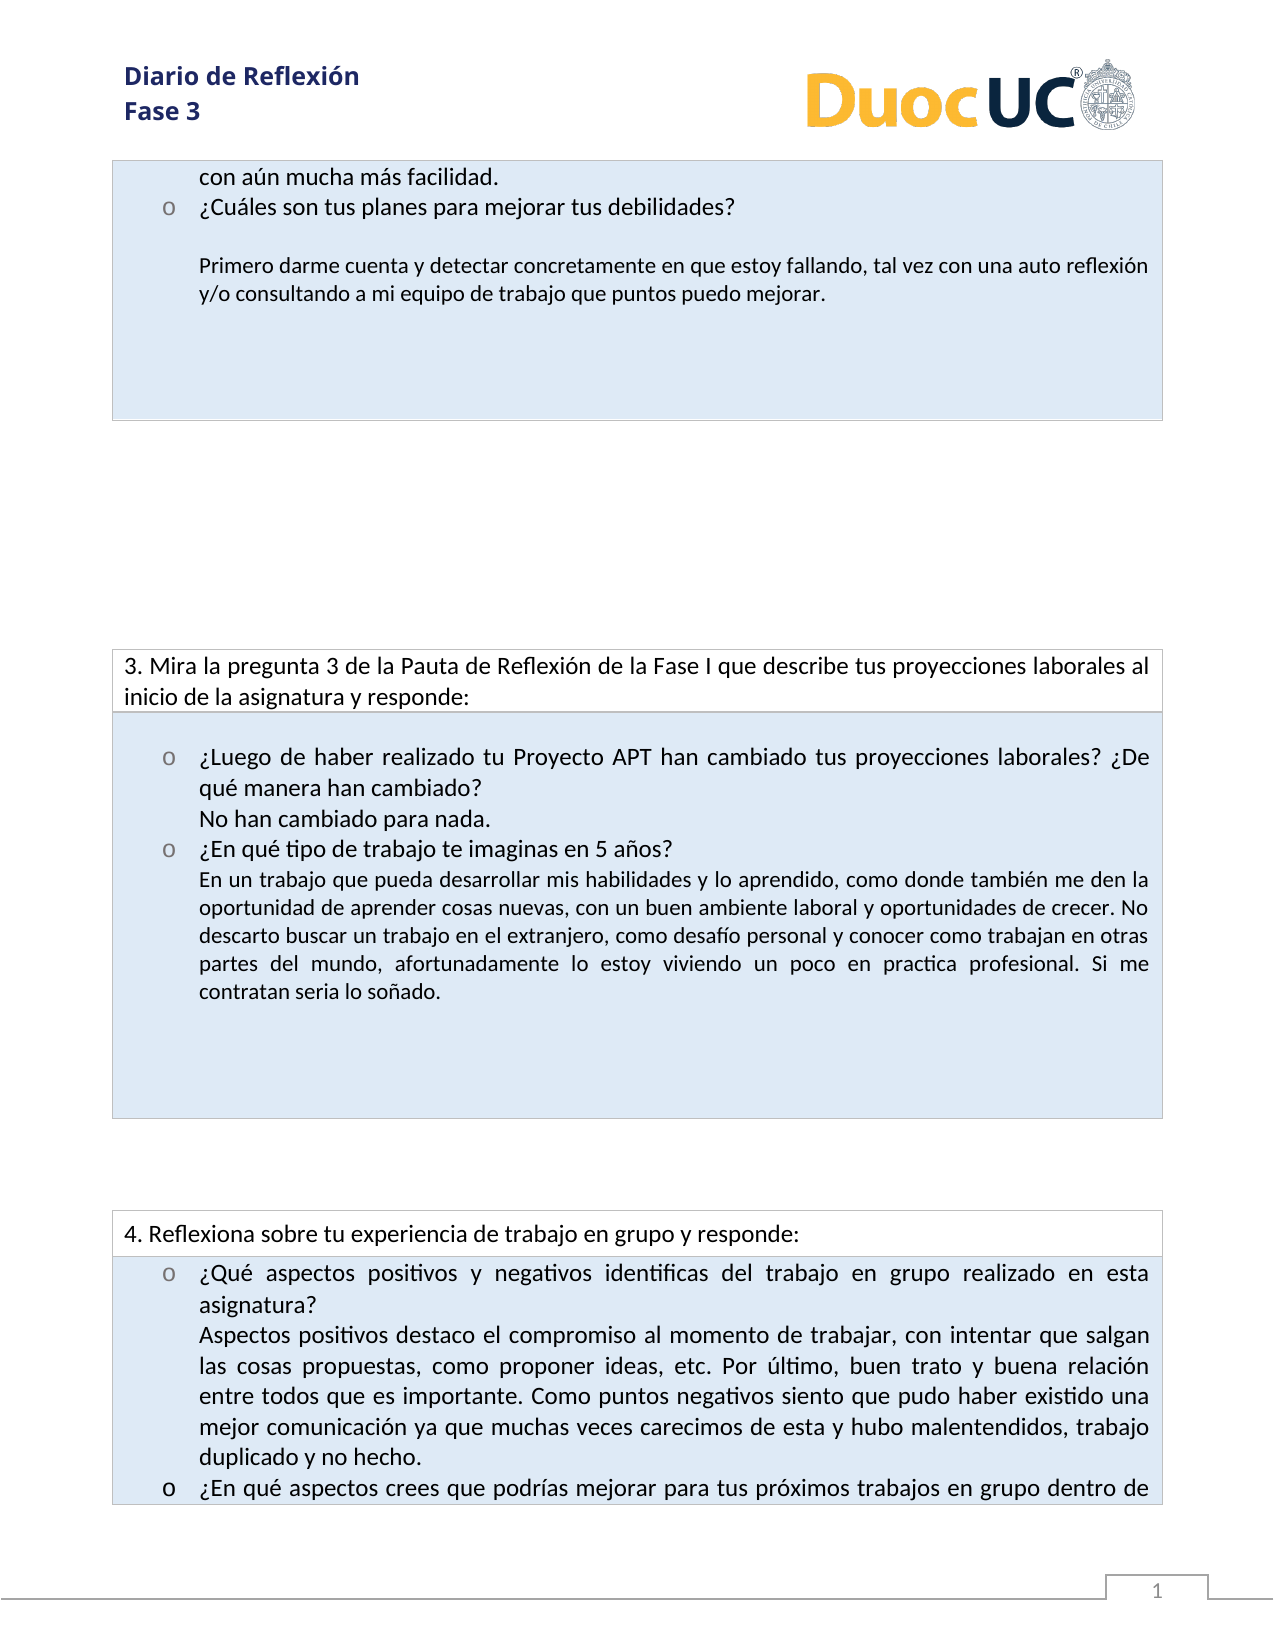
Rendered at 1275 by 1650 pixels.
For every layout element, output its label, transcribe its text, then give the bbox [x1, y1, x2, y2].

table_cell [113, 161, 1162, 419]
table_header 4. Reflexiona sobre tu experiencia de trabajo en grupo y responde: [113, 1211, 1162, 1256]
table_cell ¿Luego de haber realizado tu Proyecto APT han cambiado tus proyecciones laborales? ¿De qué manera han cambiado? No han cambiado para nada. ¿En qué tipo de trabajo te imaginas en 5 años? En un trabajo que pueda desarrollar mis habilidades y lo aprendido, como donde también me den la oportunidad de aprender cosas nuevas, con un buen ambiente laboral y oportunidades de crecer. No descarto buscar un trabajo en el extranjero, como desafío personal y conocer como trabajan en otras partes del mundo, afortunadamente lo estoy viviendo un poco en practica profesional. Si me contratan seria lo soñado. [113, 713, 1162, 1118]
picture [807, 59, 1135, 130]
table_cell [113, 1257, 1162, 1504]
table_header 3. Mira la pregunta 3 de la Pauta de Reflexión de la Fase I que describe tus proyecciones laborales al inicio de la asignatura y responde: [113, 650, 1162, 711]
